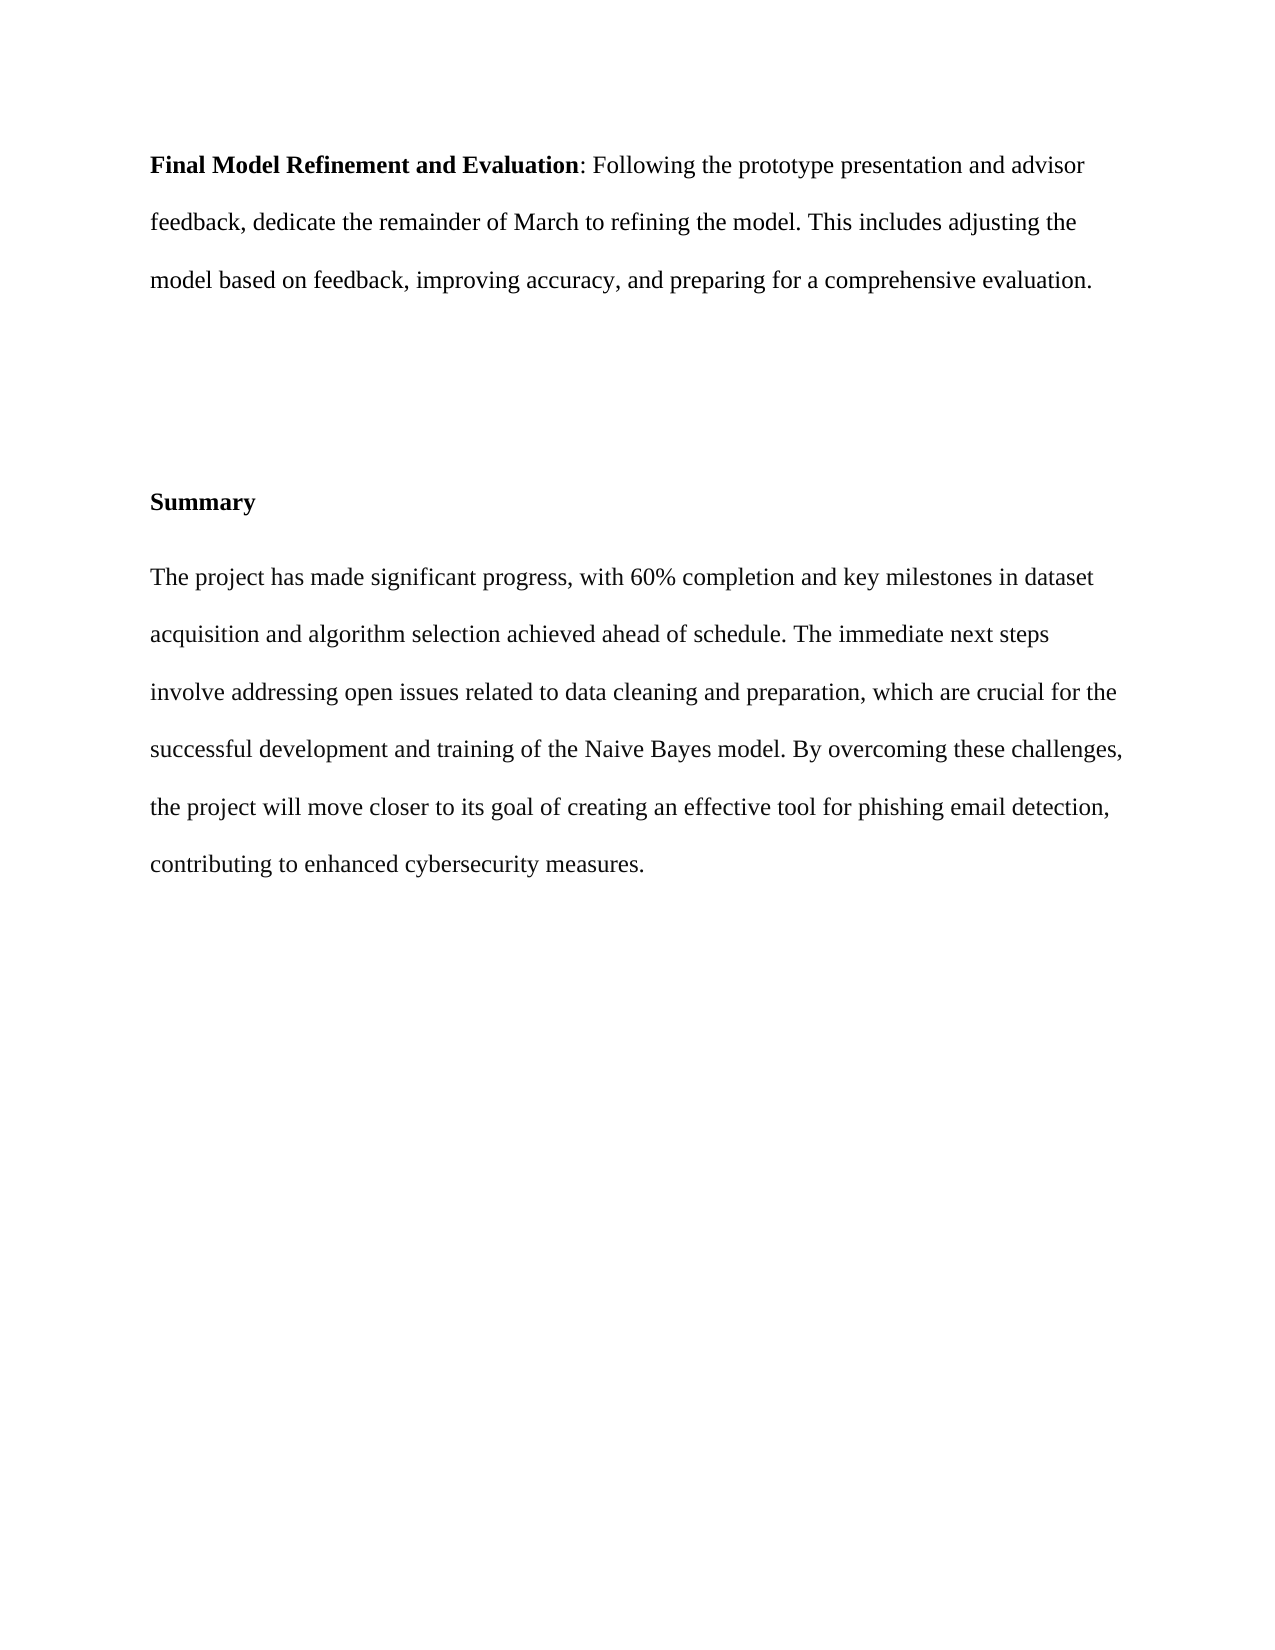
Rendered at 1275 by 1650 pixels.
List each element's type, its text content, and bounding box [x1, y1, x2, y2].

text The project has made significant progress, with 60% completion and key milestones in dataset acquisition and algorithm selection achieved ahead of schedule. The immediate next steps involve addressing open issues related to data cleaning and preparation, which are crucial for the successful development and training of the Naive Bayes model. By overcoming these challenges, the project will move closer to its goal of creating an effective tool for phishing email detection, contributing to enhanced cybersecurity measures. [150, 562, 1125, 878]
text Final Model Refinement and Evaluation: Following the prototype presentation and advisor feedback, dedicate the remainder of March to refining the model. This includes adjusting the model based on feedback, improving accuracy, and preparing for a comprehensive evaluation. [150, 150, 1125, 294]
text Summary [150, 487, 1125, 516]
